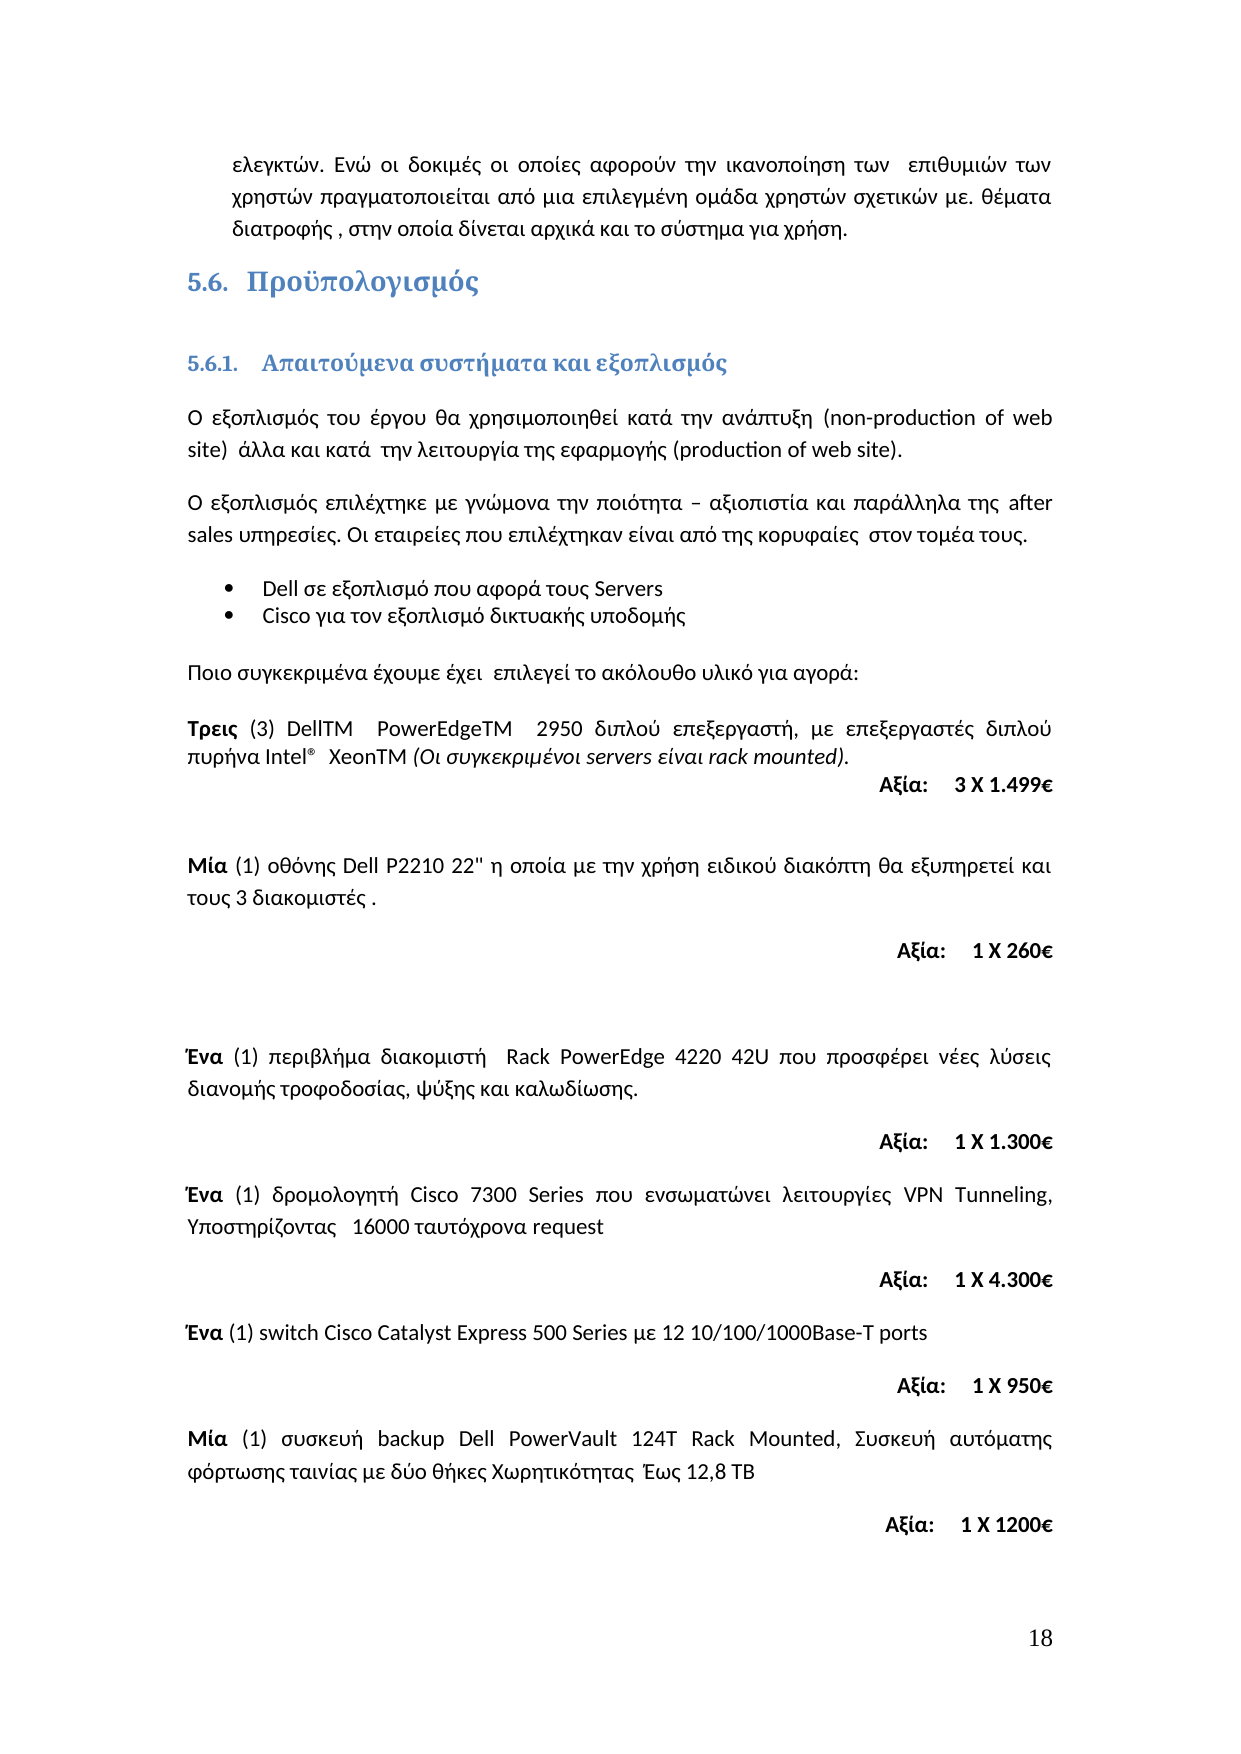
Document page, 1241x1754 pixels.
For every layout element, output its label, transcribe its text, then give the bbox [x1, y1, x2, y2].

text Ένα (1) δρομολογητή Cisco 7300 Series που ενσωματώνει λειτουργίες VPN Tunneling, Υποστηρίζοντας 16000 ταυτόχρονα request [187, 1180, 1053, 1241]
text Αξία: 1 Χ 260€ [187, 936, 1053, 964]
text Τρεις (3) DellTM PowerEdgeTM 2950 διπλού επεξεργαστή, με επεξεργαστές διπλού πυρήνα Intel® XeonTM (Οι συγκεκριμένοι servers είναι rack mounted). [187, 714, 1053, 770]
text Αξία: 1 Χ 950€ [187, 1372, 1053, 1399]
text Αξία: 1 Χ 1200€ [187, 1510, 1053, 1538]
text Ένα (1) switch Cisco Catalyst Express 500 Series με 12 10/100/1000Base-T ports [187, 1318, 1053, 1347]
text Ποιο συγκεκριμένα έχουμε έχει επιλεγεί το ακόλουθο υλικό για αγορά: [187, 658, 1053, 686]
text Μία (1) συσκευή backup Dell PowerVault 124T Rack Mounted, Συσκευή αυτόματης φόρτωσης ταινίας με δύο θήκες Χωρητικότητας Έως 12,8 TB [187, 1424, 1053, 1485]
text Μία (1) οθόνης Dell P2210 22" η οποία με την χρήση ειδικού διακόπτη θα εξυπηρετεί και τους 3 διακομιστές . [187, 851, 1053, 911]
text Ο εξοπλισμός επιλέχτηκε με γνώμονα την ποιότητα – αξιοπιστία και παράλληλα της after sales υπηρεσίες. Οι εταιρείες που επιλέχτηκαν είναι από της κορυφαίες στον τομέα τους. [187, 488, 1053, 549]
text Αξία: 1 Χ 1.300€ [187, 1127, 1053, 1155]
text Ο εξοπλισμός του έργου θα χρησιμοποιηθεί κατά την ανάπτυξη (non-production of web site) άλλα και κατά την λειτουργία της εφαρμογής (production of web site). [187, 403, 1053, 463]
text Αξία: 3 Χ 1.499€ [187, 770, 1053, 798]
text Ένα (1) περιβλήμα διακομιστή Rack PowerEdge 4220 42U που προσφέρει νέες λύσεις διανομής τροφοδοσίας, ψύξης και καλωδίωσης. [187, 1042, 1053, 1102]
list Dell σε εξοπλισμό που αφορά τους Servers [225, 574, 1053, 602]
list Cisco για τον εξοπλισμό δικτυακής υποδομής [225, 602, 1053, 630]
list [194, 150, 1053, 242]
text Αξία: 1 Χ 4.300€ [187, 1266, 1053, 1293]
subtitle Προϋπολογισμός [187, 267, 1053, 298]
subtitle Απαιτούμενα συστήματα και εξοπλισμός [187, 351, 1053, 377]
